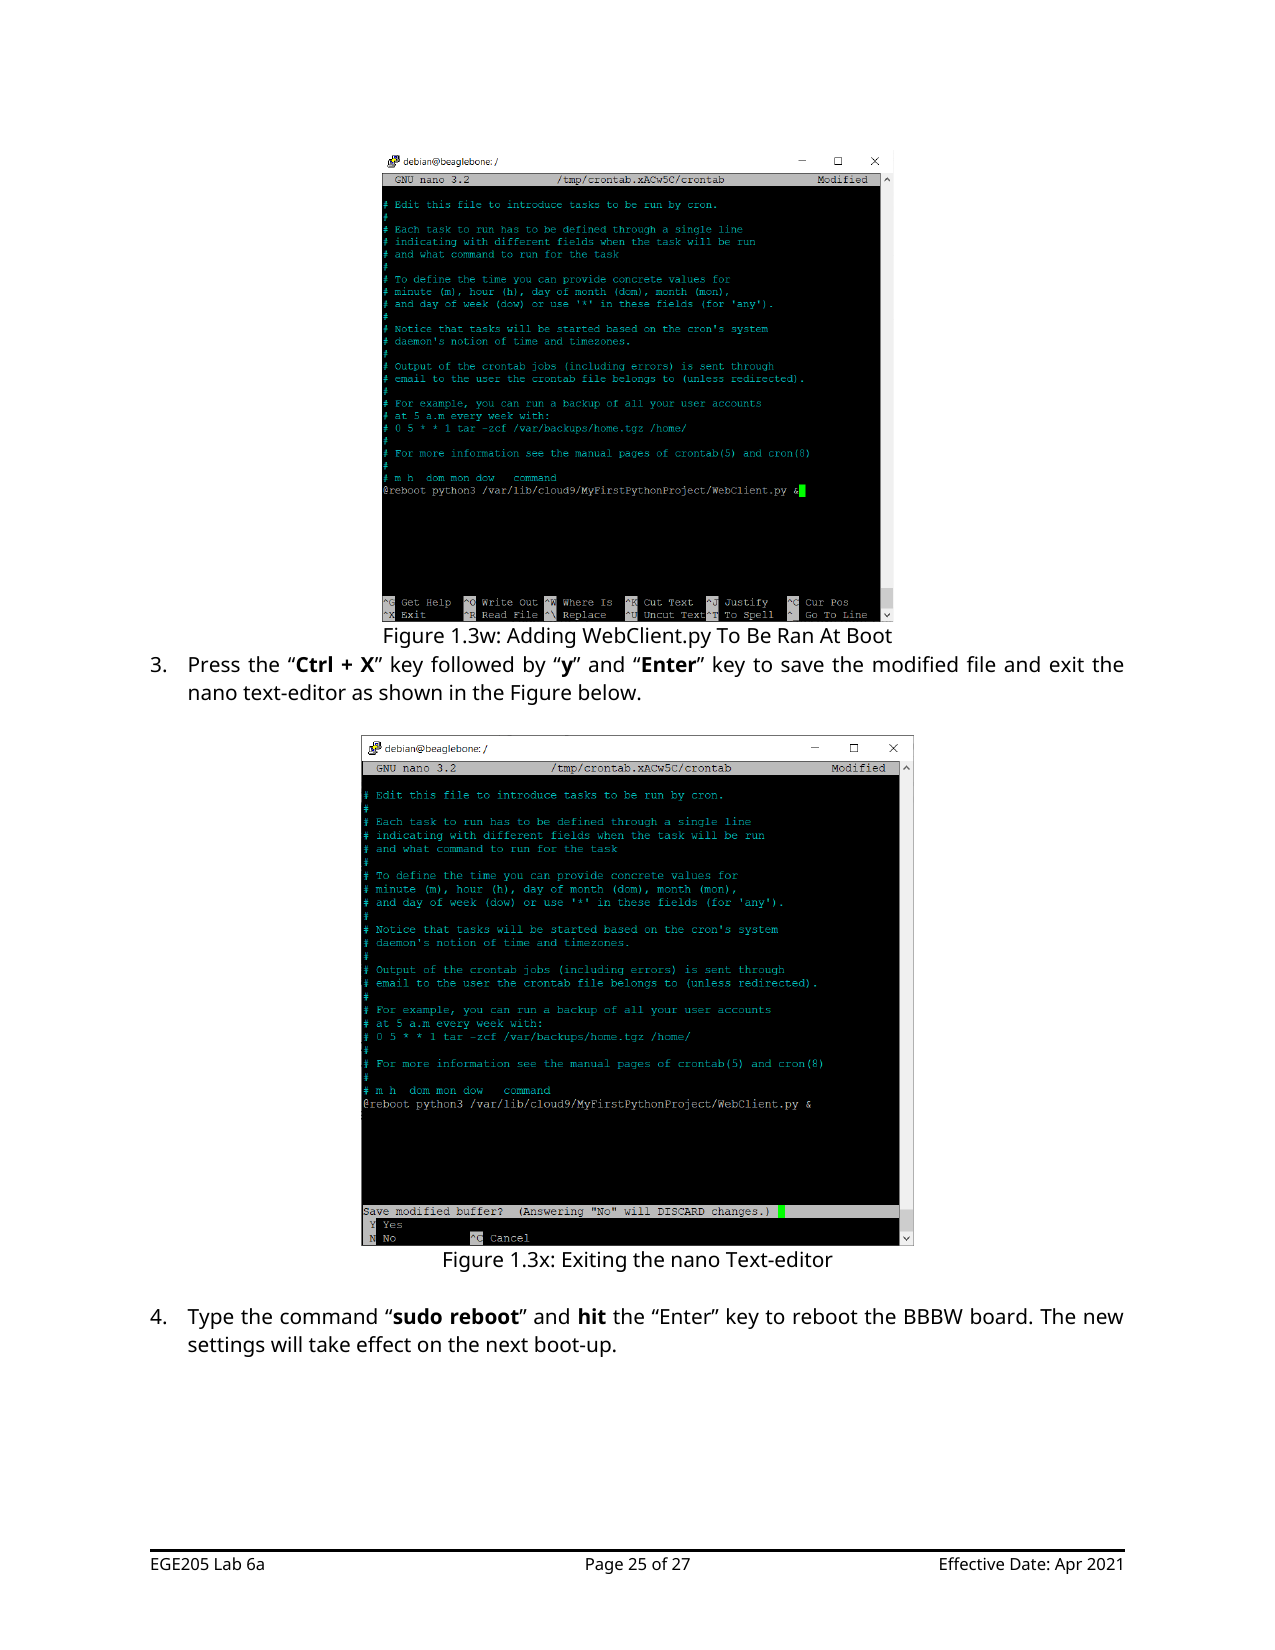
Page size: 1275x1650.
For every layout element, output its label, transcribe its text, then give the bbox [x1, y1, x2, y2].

picture [361, 735, 914, 1246]
list Type the command “sudo reboot” and hit the “Enter” key to reboot the BBBW board. The new settings will take effect on the next boot-up. [150, 1302, 1125, 1359]
list Press the “Ctrl + X” key followed by “y” and “Enter” key to save the modified file and exit the nano text-editor as shown in the Figure below. [150, 650, 1125, 707]
text Figure 1.3x: Exiting the nano Text-editor [150, 1245, 1125, 1274]
text Figure 1.3w: Adding WebClient.py To Be Ran At Boot [150, 622, 1125, 650]
picture [382, 150, 894, 622]
